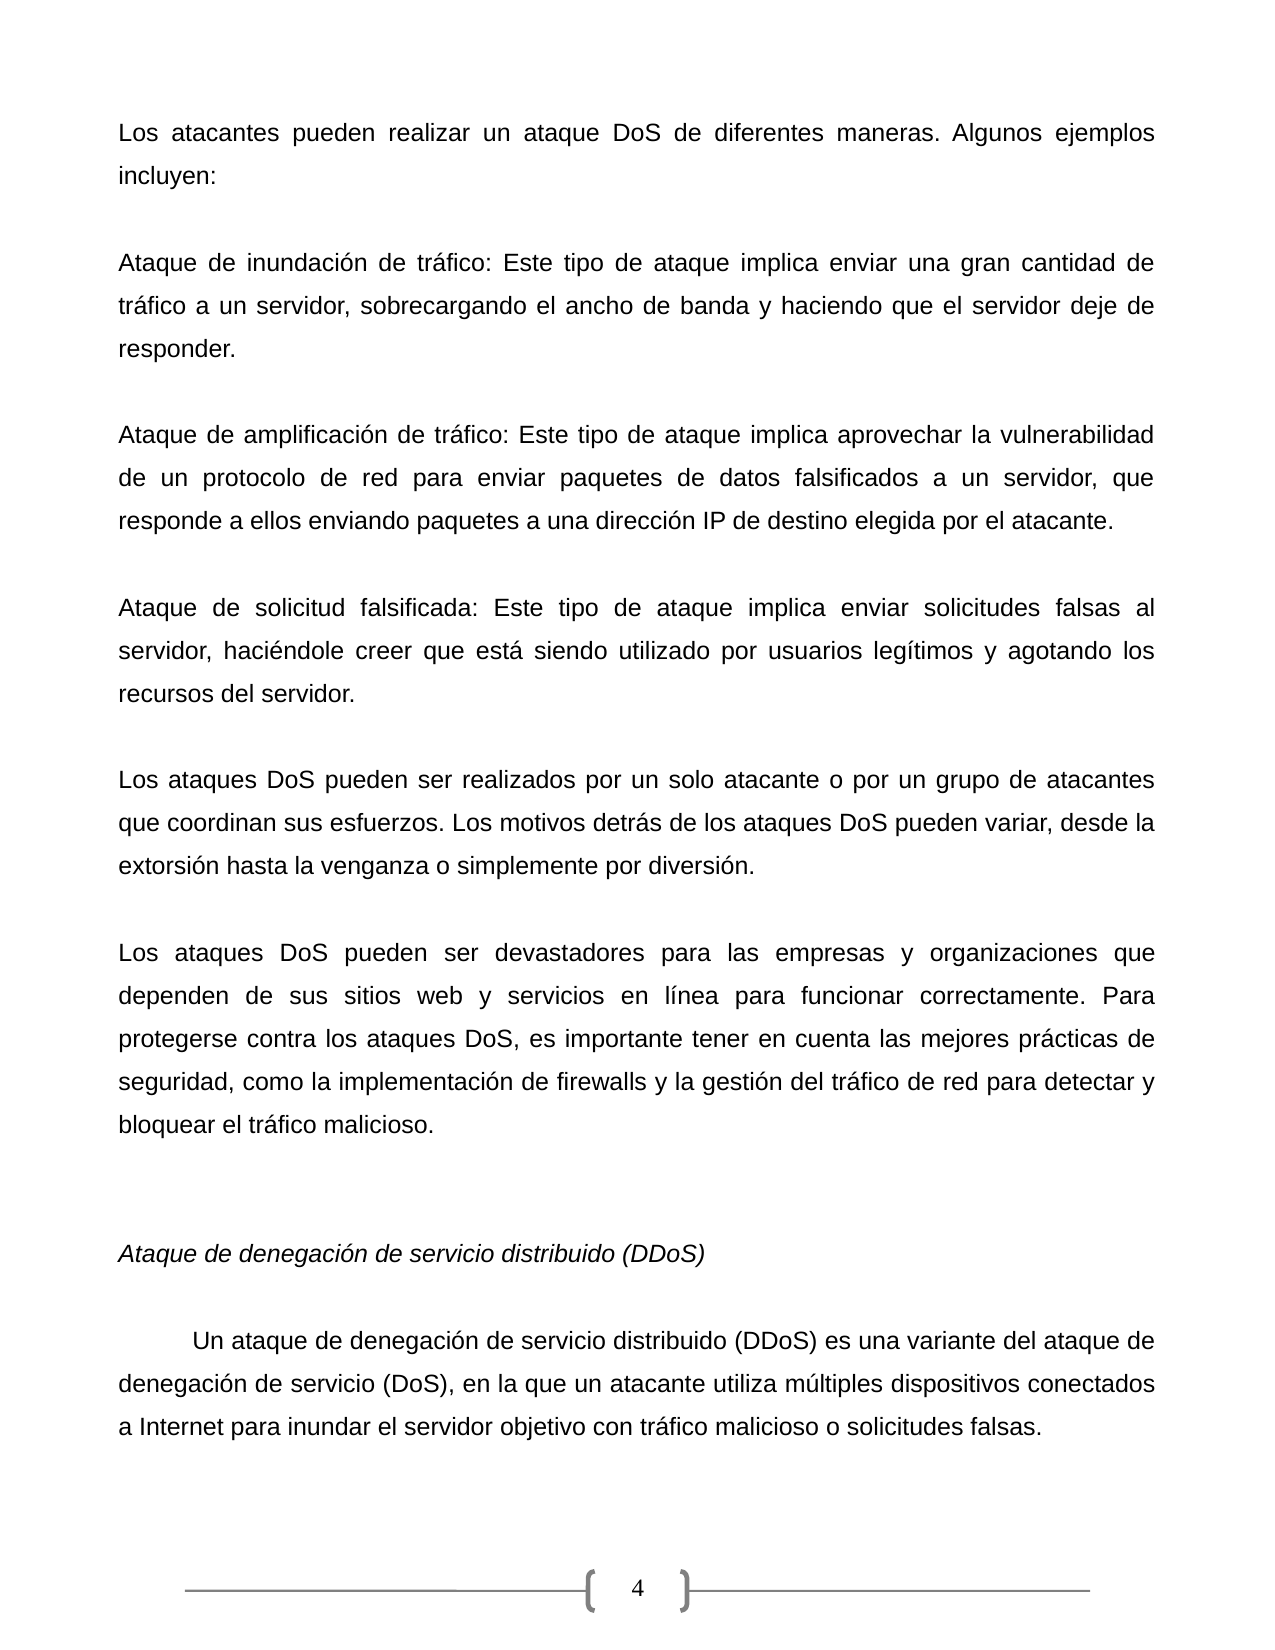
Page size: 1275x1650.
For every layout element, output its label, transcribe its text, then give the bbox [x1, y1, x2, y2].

text Ataque de inundación de tráfico: Este tipo de ataque implica enviar una gran cantidad de tráfico a un servidor, sobrecargando el ancho de banda y haciendo que el servidor deje de responder. [118, 247, 1157, 362]
text Ataque de solicitud falsificada: Este tipo de ataque implica enviar solicitudes falsas al servidor, haciéndole creer que está siendo utilizado por usuarios legítimos y agotando los recursos del servidor. [118, 592, 1157, 707]
text Ataque de amplificación de tráfico: Este tipo de ataque implica aprovechar la vulnerabilidad de un protocolo de red para enviar paquetes de datos falsificados a un servidor, que responde a ellos enviando paquetes a una dirección IP de destino elegida por el atacante. [118, 420, 1157, 535]
text Los atacantes pueden realizar un ataque DoS de diferentes maneras. Algunos ejemplos incluyen: [118, 118, 1157, 190]
text Los ataques DoS pueden ser devastadores para las empresas y organizaciones que dependen de sus sitios web y servicios en línea para funcionar correctamente. Para protegerse contra los ataques DoS, es importante tener en cuenta las mejores prácticas de seguridad, como la implementación de firewalls y la gestión del tráfico de red para detectar y bloquear el tráfico malicioso. [118, 937, 1157, 1139]
text Un ataque de denegación de servicio distribuido (DDoS) es una variante del ataque de denegación de servicio (DoS), en la que un atacante utiliza múltiples dispositivos conectados a Internet para inundar el servidor objetivo con tráfico malicioso o solicitudes falsas. [118, 1326, 1157, 1441]
text Los ataques DoS pueden ser realizados por un solo atacante o por un grupo de atacantes que coordinan sus esfuerzos. Los motivos detrás de los ataques DoS pueden variar, desde la extorsión hasta la venganza o simplemente por diversión. [118, 765, 1157, 880]
text Ataque de denegación de servicio distribuido (DDoS) [118, 1239, 1157, 1268]
